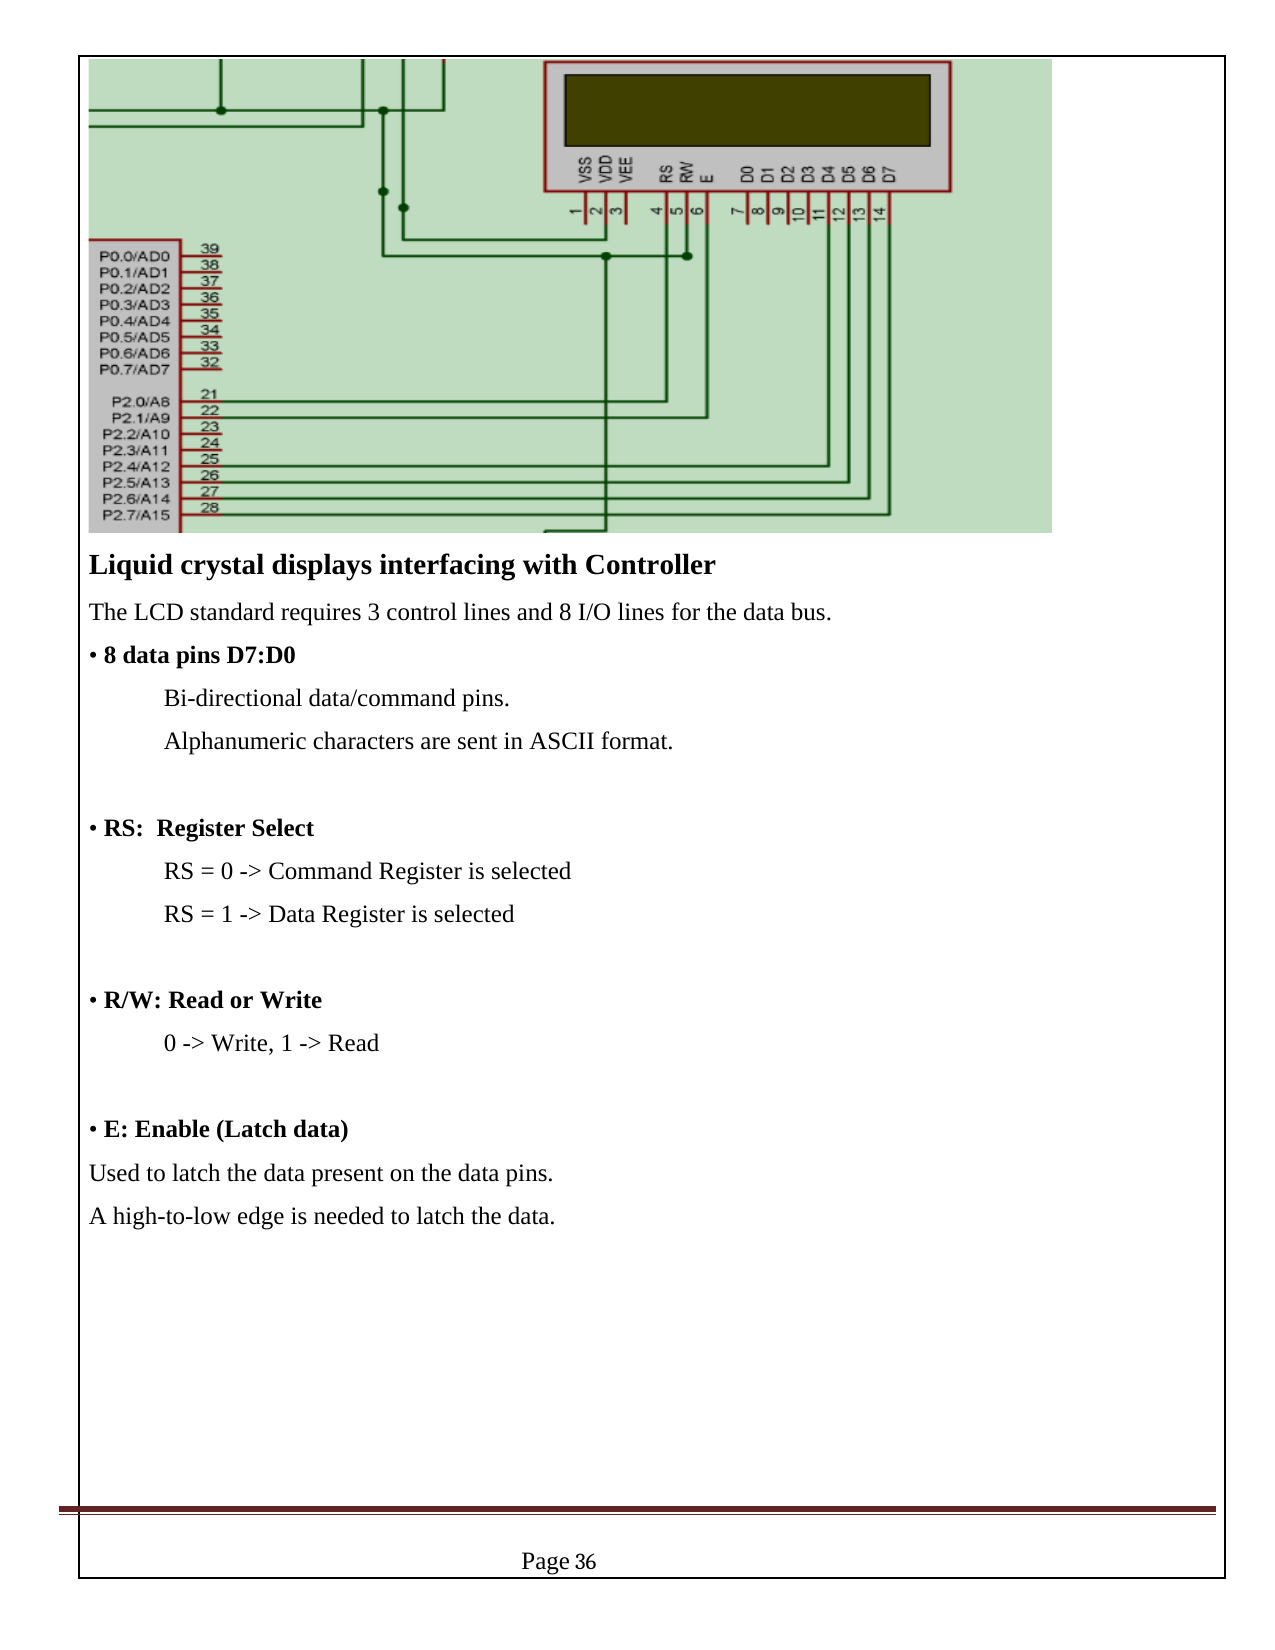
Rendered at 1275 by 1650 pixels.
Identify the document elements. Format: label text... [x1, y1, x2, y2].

text RS = 0 -> Command Register is selected RS = 1 -> Data Register is selected [163, 856, 1216, 971]
text • R/W: Read or Write [88, 985, 1216, 1014]
text Liquid crystal displays interfacing with Controller [88, 547, 1216, 580]
text Used to latch the data present on the data pins. A high-to-low edge is needed to latch the data. [88, 1158, 1216, 1229]
text Bi-directional data/command pins. Alphanumeric characters are sent in ASCII format. [163, 683, 1216, 798]
text The LCD standard requires 3 control lines and 8 I/O lines for the data bus. [88, 597, 1216, 626]
picture [88, 59, 1052, 533]
text • 8 data pins D7:D0 [88, 640, 1216, 669]
text 0 -> Write, 1 -> Read [88, 1028, 1216, 1100]
text • RS: Register Select [88, 813, 1216, 841]
text • E: Enable (Latch data) [88, 1114, 1216, 1143]
